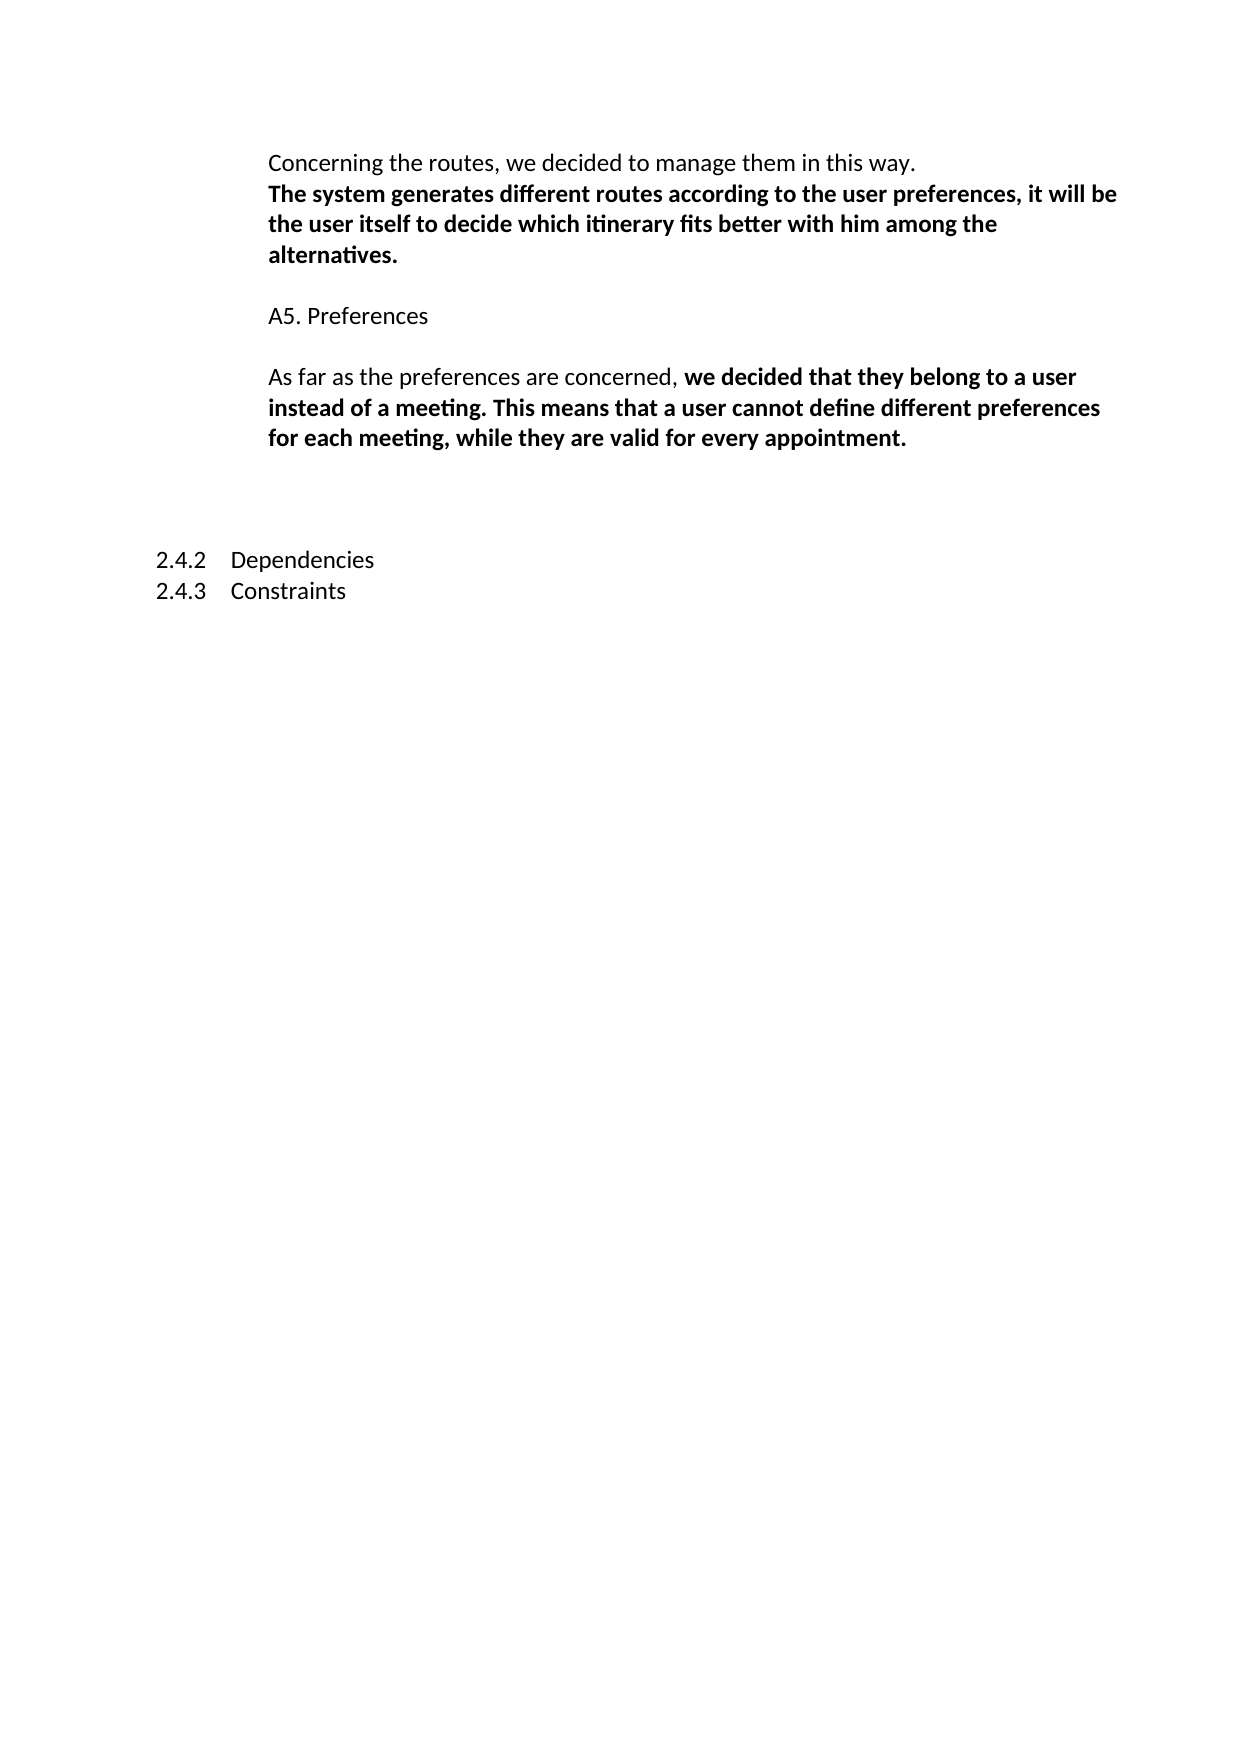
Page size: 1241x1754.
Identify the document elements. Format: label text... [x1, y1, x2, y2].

list Constraints [156, 575, 1122, 605]
list The system generates different routes according to the user preferences, it will be the user itself to decide which itinerary fits better with him among the alternatives. [268, 178, 1122, 270]
list Dependencies [156, 544, 1122, 575]
list A5. Preferences [268, 300, 1122, 331]
list Concerning the routes, we decided to manage them in this way. [268, 148, 1122, 178]
list As far as the preferences are concerned, we decided that they belong to a user instead of a meeting. This means that a user cannot define different preferences for each meeting, while they are valid for every appointment. [268, 361, 1122, 453]
